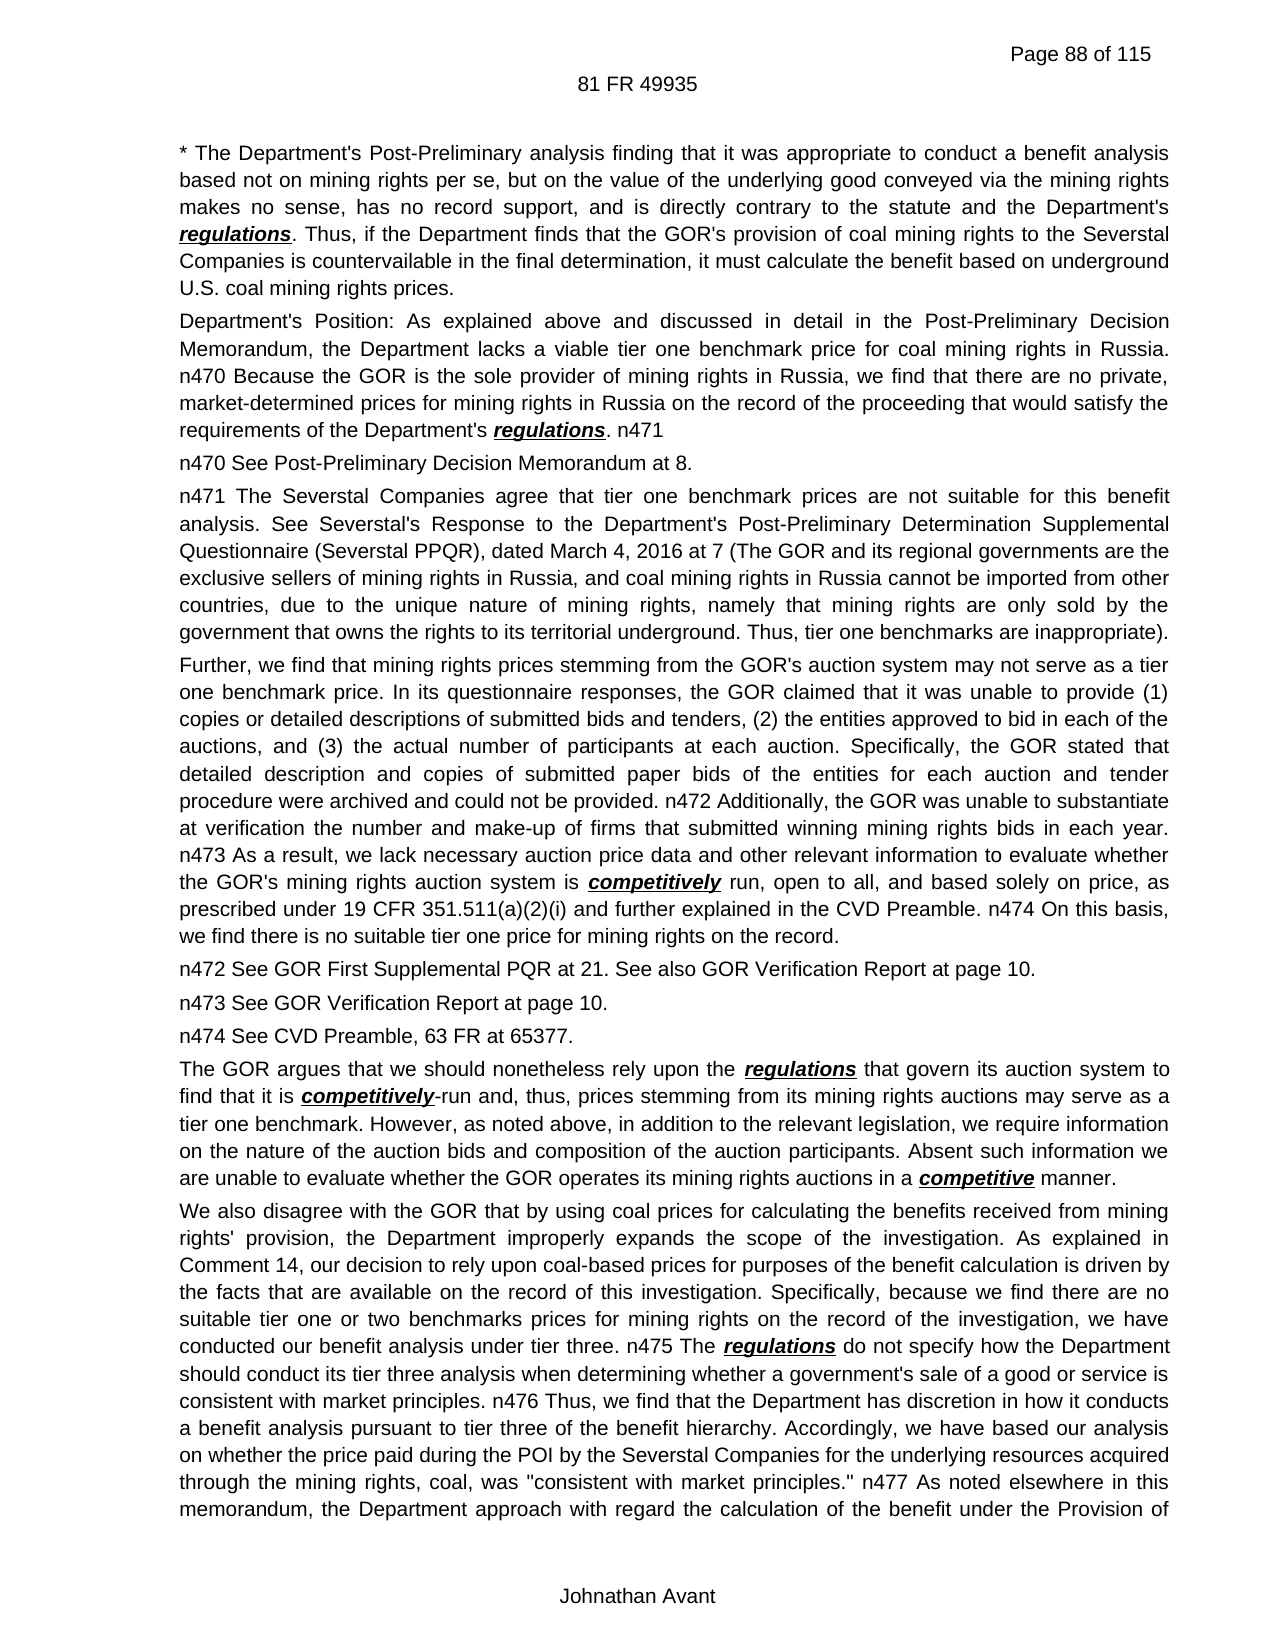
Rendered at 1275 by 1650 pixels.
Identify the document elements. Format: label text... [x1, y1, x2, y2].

text n471 The Severstal Companies agree that tier one benchmark prices are not suitable for this benefit analysis. See Severstal's Response to the Department's Post-Preliminary Determination Supplemental Questionnaire (Severstal PPQR), dated March 4, 2016 at 7 (The GOR and its regional governments are the exclusive sellers of mining rights in Russia, and coal mining rights in Russia cannot be imported from other countries, due to the unique nature of mining rights, namely that mining rights are only sold by the government that owns the rights to its territorial underground. Thus, tier one benchmarks are inappropriate). [179, 481, 1171, 644]
text n474 See CVD Preamble, 63 FR at 65377. [179, 1021, 1171, 1048]
text n470 See Post-Preliminary Decision Memorandum at 8. [179, 448, 1171, 475]
text Further, we find that mining rights prices stemming from the GOR's auction system may not serve as a tier one benchmark price. In its questionnaire responses, the GOR claimed that it was unable to provide (1) copies or detailed descriptions of submitted bids and tenders, (2) the entities approved to bid in each of the auctions, and (3) the actual number of participants at each auction. Specifically, the GOR stated that detailed description and copies of submitted paper bids of the entities for each auction and tender procedure were archived and could not be provided. n472 Additionally, the GOR was unable to substantiate at verification the number and make-up of firms that submitted winning mining rights bids in each year. n473 As a result, we lack necessary auction price data and other relevant information to evaluate whether the GOR's mining rights auction system is competitively run, open to all, and based solely on price, as prescribed under 19 CFR 351.511(a)(2)(i) and further explained in the CVD Preamble. n474 On this basis, we find there is no suitable tier one price for mining rights on the record. [179, 650, 1171, 948]
text n473 See GOR Verification Report at page 10. [179, 987, 1171, 1014]
text Department's Position: As explained above and discussed in detail in the Post-Preliminary Decision Memorandum, the Department lacks a viable tier one benchmark price for coal mining rights in Russia. n470 Because the GOR is the sole provider of mining rights in Russia, we find that there are no private, market-determined prices for mining rights in Russia on the record of the proceeding that would satisfy the requirements of the Department's regulations. n471 [179, 306, 1171, 442]
text * The Department's Post-Preliminary analysis finding that it was appropriate to conduct a benefit analysis based not on mining rights per se, but on the value of the underlying good conveyed via the mining rights makes no sense, has no record support, and is directly contrary to the statute and the Department's regulations. Thus, if the Department finds that the GOR's provision of coal mining rights to the Severstal Companies is countervailable in the final determination, it must calculate the benefit based on underground U.S. coal mining rights prices. [179, 137, 1171, 300]
text The GOR argues that we should nonetheless rely upon the regulations that govern its auction system to find that it is competitively-run and, thus, prices stemming from its mining rights auctions may serve as a tier one benchmark. However, as noted above, in addition to the relevant legislation, we require information on the nature of the auction bids and composition of the auction participants. Absent such information we are unable to evaluate whether the GOR operates its mining rights auctions in a competitive manner. [179, 1054, 1171, 1189]
text n472 See GOR First Supplemental PQR at 21. See also GOR Verification Report at page 10. [179, 954, 1171, 981]
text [179, 1196, 1171, 1521]
